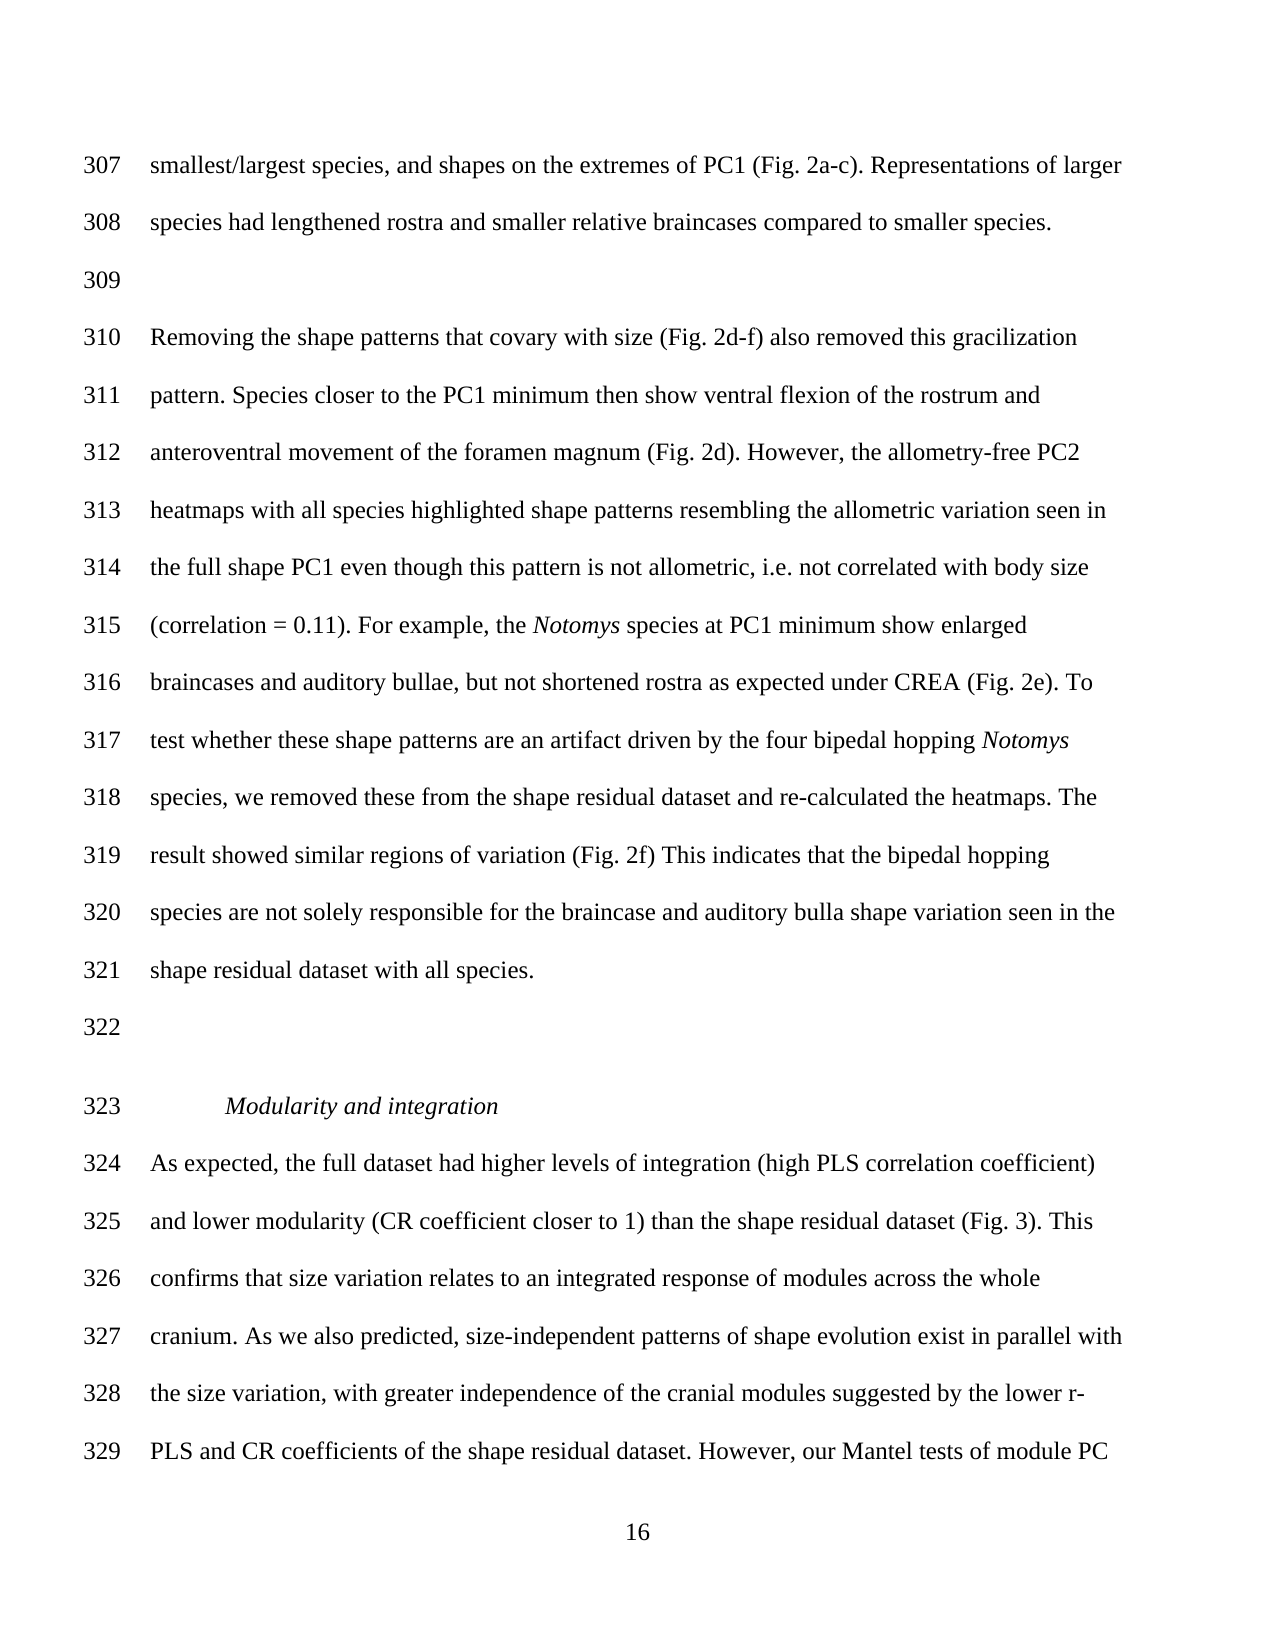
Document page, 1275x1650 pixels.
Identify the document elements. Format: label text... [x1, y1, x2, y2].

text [150, 150, 1125, 236]
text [150, 1148, 1125, 1464]
text Removing the shape patterns that covary with size (Fig. 2d-f) also removed this gracilization pattern. Species closer to the PC1 minimum then show ventral flexion of the rostrum and anteroventral movement of the foramen magnum (Fig. 2d). However, the allometry-free PC2 heatmaps with all species highlighted shape patterns resembling the allometric variation seen in the full shape PC1 even though this pattern is not allometric, i.e. not correlated with body size (correlation = 0.11). For example, the Notomys species at PC1 minimum show enlarged braincases and auditory bullae, but not shortened rostra as expected under CREA (Fig. 2e). To test whether these shape patterns are an artifact driven by the four bipedal hopping Notomys species, we removed these from the shape residual dataset and re-calculated the heatmaps. The result showed similar regions of variation (Fig. 2f) This indicates that the bipedal hopping species are not solely responsible for the braincase and auditory bulla shape variation seen in the shape residual dataset with all species. [150, 322, 1125, 984]
subtitle Modularity and integration [150, 1091, 1125, 1119]
